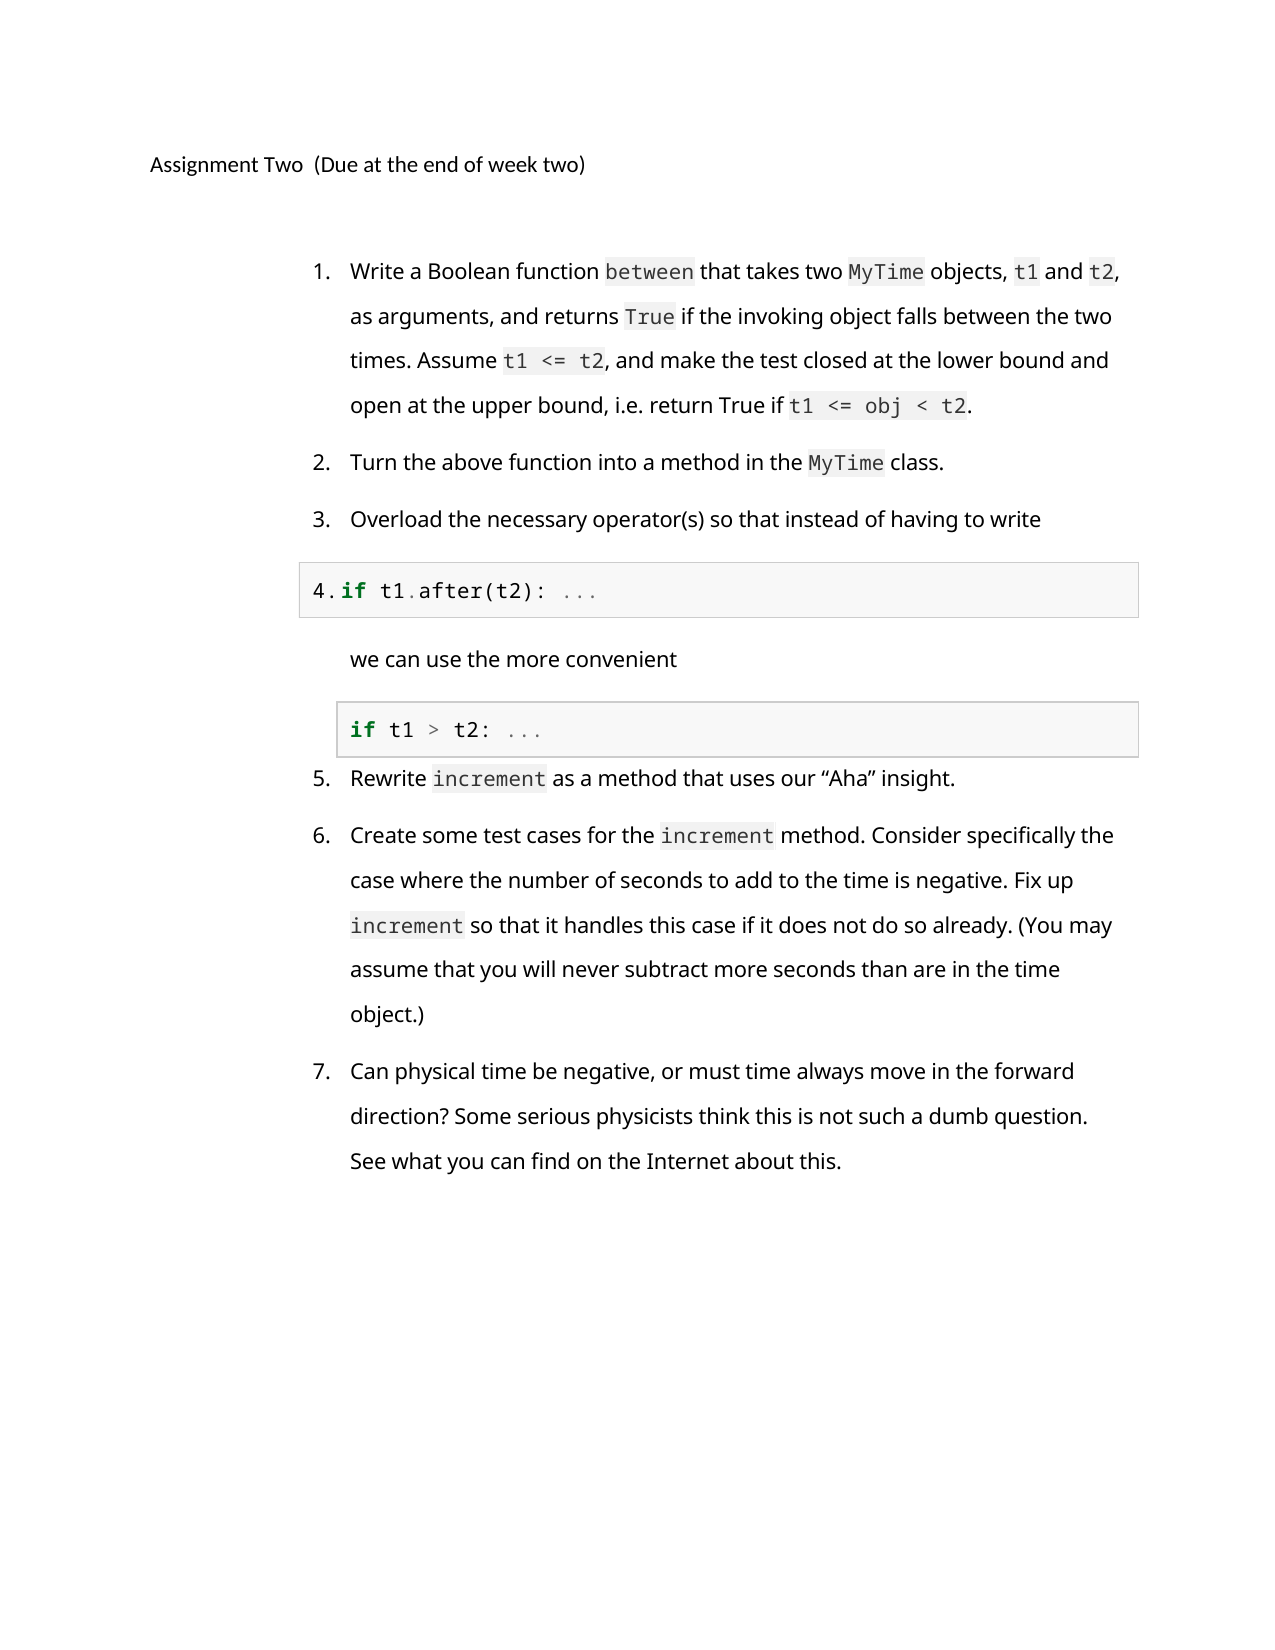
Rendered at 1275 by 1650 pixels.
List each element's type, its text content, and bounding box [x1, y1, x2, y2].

list Can physical time be negative, or must time always move in the forward direction? Some serious physicists think this is not such a dumb question. See what you can find on the Internet about this. [312, 1056, 1125, 1176]
text Assignment Two (Due at the end of week two) [150, 150, 1125, 178]
list Turn the above function into a method in the MyTime class. [312, 447, 1125, 477]
list Rewrite increment as a method that uses our “Aha” insight. [312, 763, 1125, 793]
list if t1.after(t2): ... [300, 563, 1138, 617]
list Overload the necessary operator(s) so that instead of having to write [312, 504, 1125, 534]
text we can use the more convenient [350, 644, 1125, 674]
text if t1 > t2: ... [338, 703, 1138, 756]
list Write a Boolean function between that takes two MyTime objects, t1 and t2, as arguments, and returns True if the invoking object falls between the two times. Assume t1 <= t2, and make the test closed at the lower bound and open at the upper bound, i.e. return True if t1 <= obj < t2. [312, 256, 1125, 420]
list Create some test cases for the increment method. Consider specifically the case where the number of seconds to add to the time is negative. Fix up increment so that it handles this case if it does not do so already. (You may assume that you will never subtract more seconds than are in the time object.) [312, 820, 1125, 1029]
